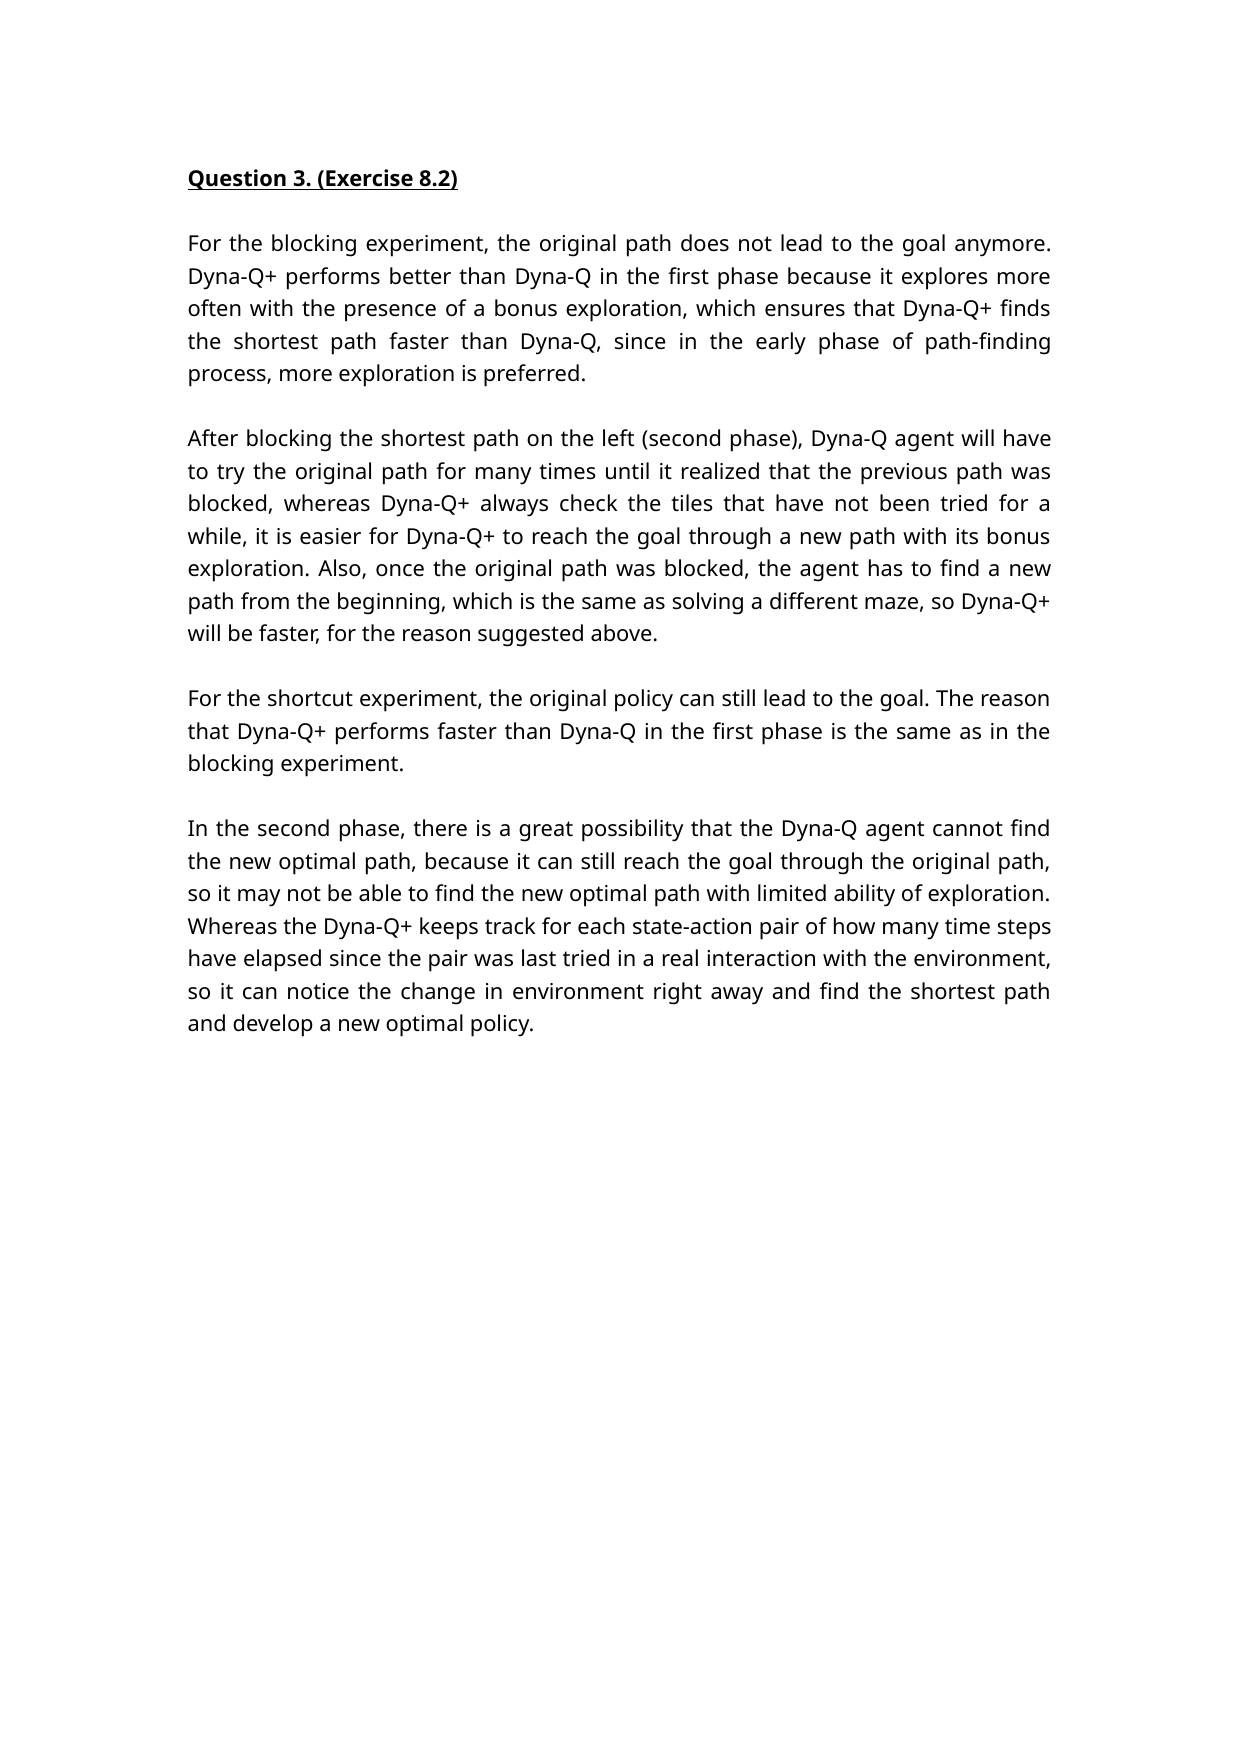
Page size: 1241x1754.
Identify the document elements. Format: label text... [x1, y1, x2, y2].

text For the shortcut experiment, the original policy can still lead to the goal. The reason that Dyna-Q+ performs faster than Dyna-Q in the first phase is the same as in the blocking experiment. [187, 682, 1053, 779]
text In the second phase, there is a great possibility that the Dyna-Q agent cannot find the new optimal path, because it can still reach the goal through the original path, so it may not be able to find the new optimal path with limited ability of exploration. Whereas the Dyna-Q+ keeps track for each state-action pair of how many time steps have elapsed since the pair was last tried in a real interaction with the environment, so it can notice the change in environment right away and find the shortest path and develop a new optimal policy. [187, 812, 1053, 1039]
text After blocking the shortest path on the left (second phase), Dyna-Q agent will have to try the original path for many times until it realized that the previous path was blocked, whereas Dyna-Q+ always check the tiles that have not been tried for a while, it is easier for Dyna-Q+ to reach the goal through a new path with its bonus exploration. Also, once the original path was blocked, the agent has to find a new path from the beginning, which is the same as solving a different maze, so Dyna-Q+ will be faster, for the reason suggested above. [187, 422, 1053, 649]
text Question 3. (Exercise 8.2) [187, 162, 1053, 194]
text For the blocking experiment, the original path does not lead to the goal anymore. Dyna-Q+ performs better than Dyna-Q in the first phase because it explores more often with the presence of a bonus exploration, which ensures that Dyna-Q+ finds the shortest path faster than Dyna-Q, since in the early phase of path-finding process, more exploration is preferred. [187, 227, 1053, 389]
